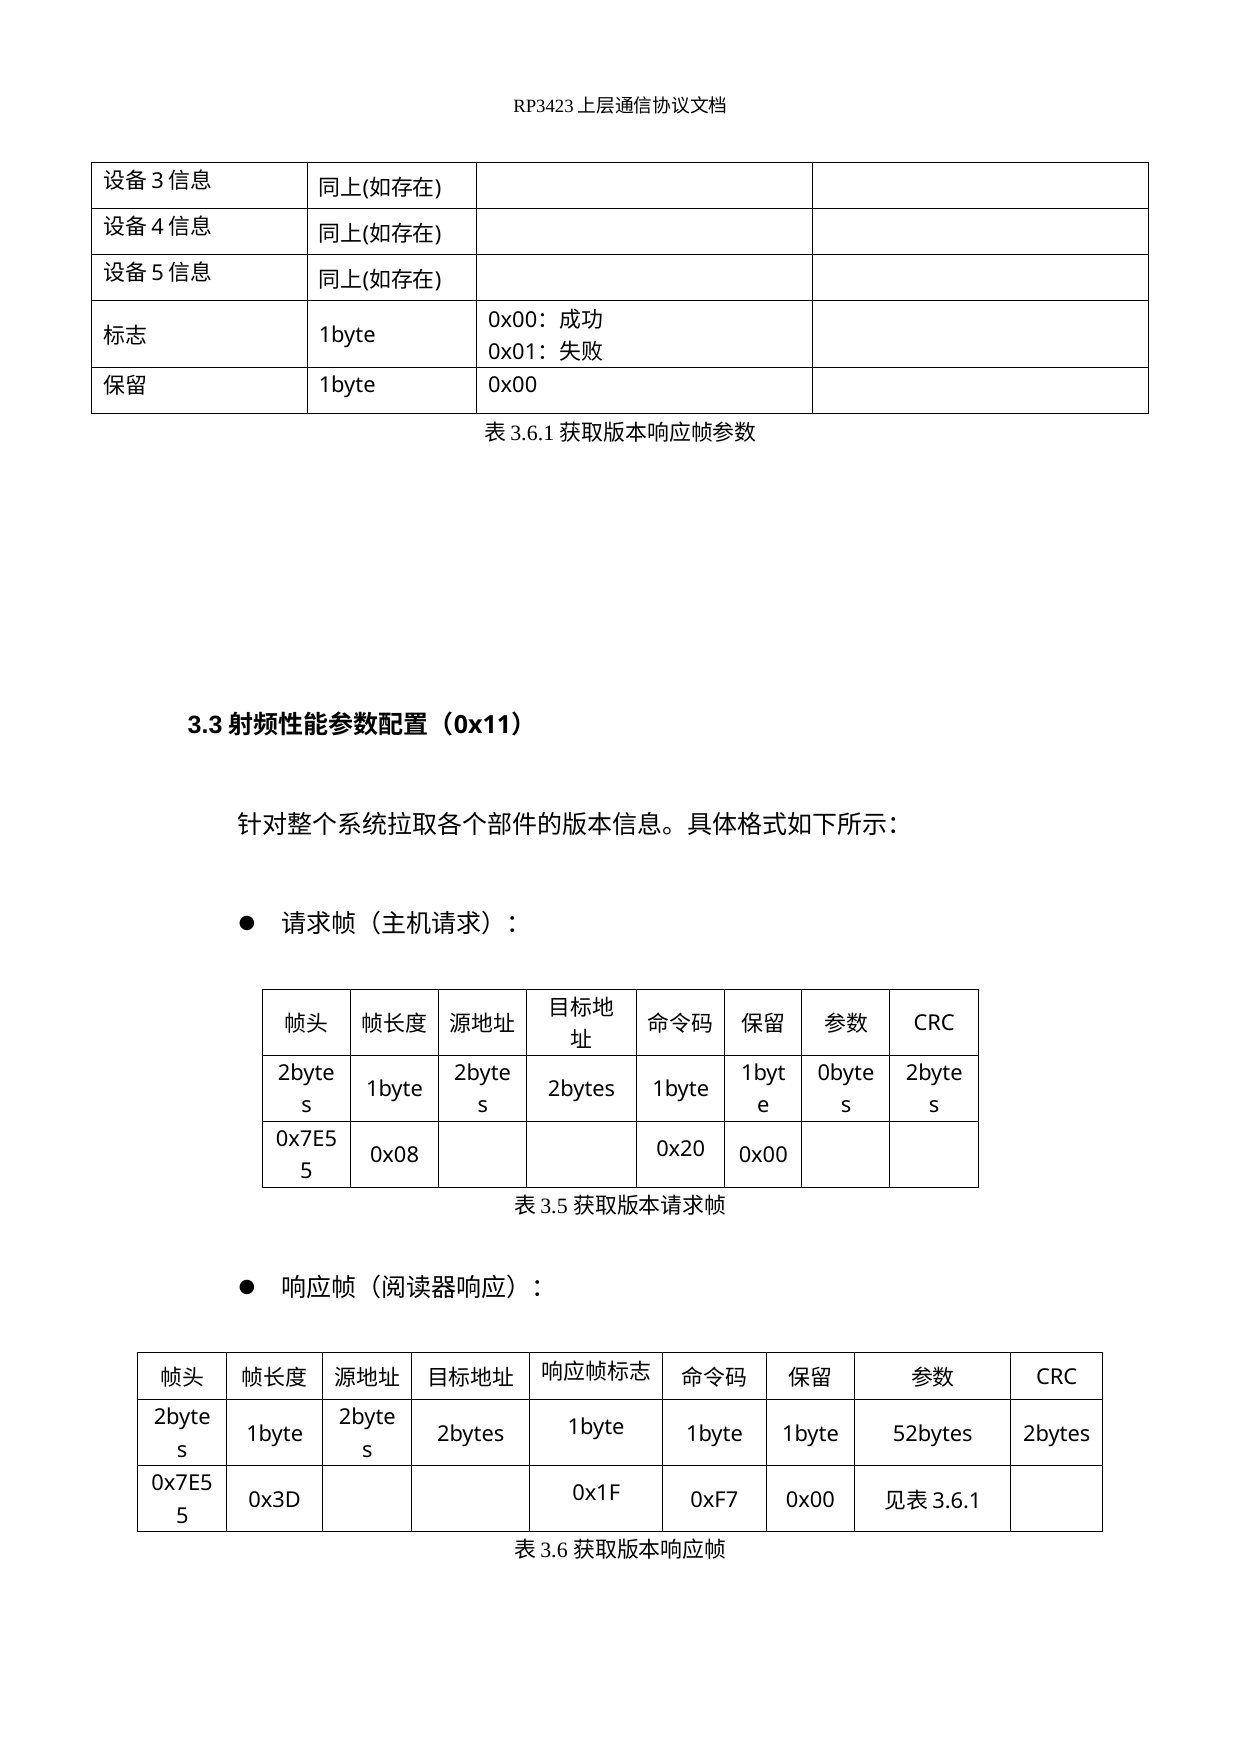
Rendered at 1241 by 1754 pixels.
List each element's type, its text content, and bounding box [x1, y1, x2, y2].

list 响应帧（阅读器响应）： [237, 1253, 1053, 1318]
table_header 响应帧标志 [530, 1353, 662, 1399]
table_cell 0x00：成功 0x01：失败 [477, 301, 812, 367]
table_header 源地址 [323, 1353, 411, 1399]
table_cell [813, 368, 1148, 413]
table_cell 同上(如存在) [308, 209, 476, 254]
table_cell 2bytes [323, 1400, 411, 1465]
table_cell 0x00 [767, 1466, 854, 1531]
table_cell [477, 209, 812, 254]
list 请求帧（主机请求）： [237, 889, 1053, 954]
table_cell [439, 1122, 526, 1187]
table_cell [802, 1122, 889, 1187]
table_header 帧长度 [227, 1353, 322, 1399]
table_cell 0x7E55 [263, 1122, 350, 1187]
table_cell 同上(如存在) [308, 163, 476, 208]
table_cell 0x1F [530, 1466, 662, 1531]
table_header CRC [890, 990, 978, 1054]
table_header CRC [1011, 1353, 1102, 1399]
table_cell 0x20 [637, 1122, 724, 1187]
table_header 保留 [725, 990, 801, 1054]
table_cell 0x00 [477, 368, 812, 413]
table_cell 1byte [351, 1056, 438, 1121]
table_header 帧头 [138, 1353, 226, 1399]
table_cell 1byte [767, 1400, 854, 1465]
text 表3.5 获取版本请求帧 [187, 1188, 1053, 1220]
table_header 帧头 [263, 990, 350, 1054]
table_cell 2bytes [263, 1056, 350, 1121]
table_cell 2bytes [890, 1056, 978, 1121]
table_cell 0xF7 [663, 1466, 766, 1531]
table_cell [1011, 1466, 1102, 1531]
table_header 目标地址 [527, 990, 636, 1054]
table_cell [477, 163, 812, 208]
table_cell 同上(如存在) [308, 255, 476, 300]
table_cell 0x7E55 [138, 1466, 226, 1531]
subtitle 3.3 射频性能参数配置（0x11） [187, 690, 1053, 755]
table_header 源地址 [439, 990, 526, 1054]
table_cell 2bytes [412, 1400, 529, 1465]
text 表3.6 获取版本响应帧 [187, 1532, 1053, 1564]
table_cell 0bytes [802, 1056, 889, 1121]
table_header 命令码 [663, 1353, 766, 1399]
table_cell 52bytes [855, 1400, 1010, 1465]
text 表3.6.1 获取版本响应帧参数 [187, 414, 1053, 447]
table_cell 1byte [725, 1056, 801, 1121]
table_cell 2bytes [527, 1056, 636, 1121]
table_cell [527, 1122, 636, 1187]
table_cell 1byte [308, 368, 476, 413]
table_cell 设备5信息 [92, 255, 307, 300]
table_cell 标志 [92, 301, 307, 367]
table_cell 设备3信息 [92, 163, 307, 208]
table_cell 0x00 [725, 1122, 801, 1187]
table_header 参数 [802, 990, 889, 1054]
table_cell 1byte [308, 301, 476, 367]
table_cell [813, 255, 1148, 300]
table_cell 2bytes [439, 1056, 526, 1121]
table_cell 1byte [637, 1056, 724, 1121]
table_cell 1byte [530, 1400, 662, 1465]
table_cell 保留 [92, 368, 307, 413]
table_cell [323, 1466, 411, 1531]
table_cell [813, 301, 1148, 367]
table_cell 2bytes [1011, 1400, 1102, 1465]
table_cell [412, 1466, 529, 1531]
table_header 保留 [767, 1353, 854, 1399]
table_cell [813, 163, 1148, 208]
table_cell 1byte [227, 1400, 322, 1465]
table_cell 0x08 [351, 1122, 438, 1187]
table_header 目标地址 [412, 1353, 529, 1399]
table_cell 设备4信息 [92, 209, 307, 254]
table_cell [813, 209, 1148, 254]
table_cell [890, 1122, 978, 1187]
table_cell [477, 255, 812, 300]
table_cell 见表3.6.1 [855, 1466, 1010, 1531]
table_cell 2bytes [138, 1400, 226, 1465]
table_cell 0x3D [227, 1466, 322, 1531]
table_header 帧长度 [351, 990, 438, 1054]
text 针对整个系统拉取各个部件的版本信息。具体格式如下所示： [187, 790, 1053, 855]
table_cell 1byte [663, 1400, 766, 1465]
table_header 参数 [855, 1353, 1010, 1399]
table_header 命令码 [637, 990, 724, 1054]
